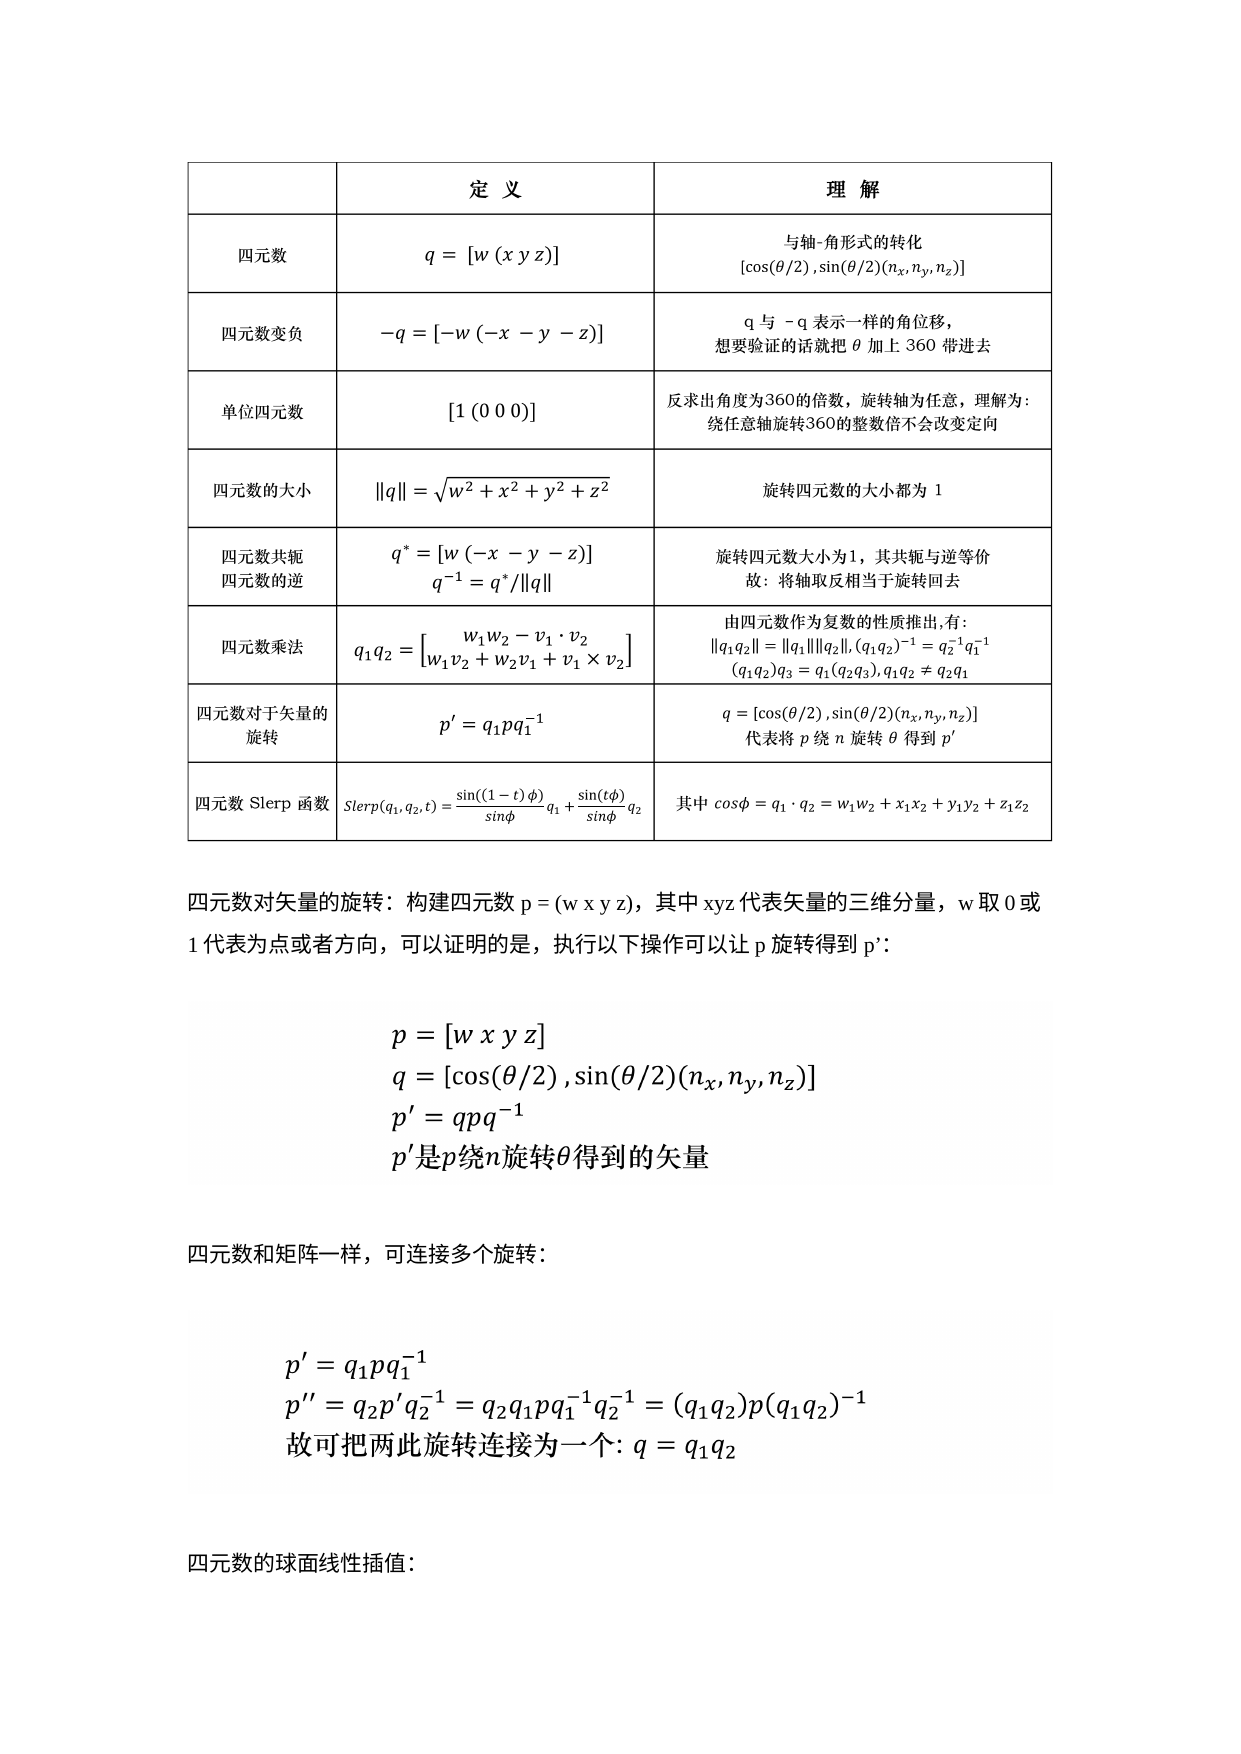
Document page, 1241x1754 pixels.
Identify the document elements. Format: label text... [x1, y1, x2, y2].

picture [187, 1001, 1053, 1188]
text 四元数和矩阵一样，可连接多个旋转： [187, 1236, 1053, 1269]
text 四元数的球面线性插值： [187, 1546, 1053, 1578]
picture [187, 162, 1053, 842]
picture [187, 1310, 1053, 1494]
text 四元数对矢量的旋转：构建四元数 p = (w x y z)，其中xyz代表矢量的三维分量，w取0或1代表为点或者方向，可以证明的是，执行以下操作可以让 p 旋转得到 p’： [187, 884, 1053, 959]
